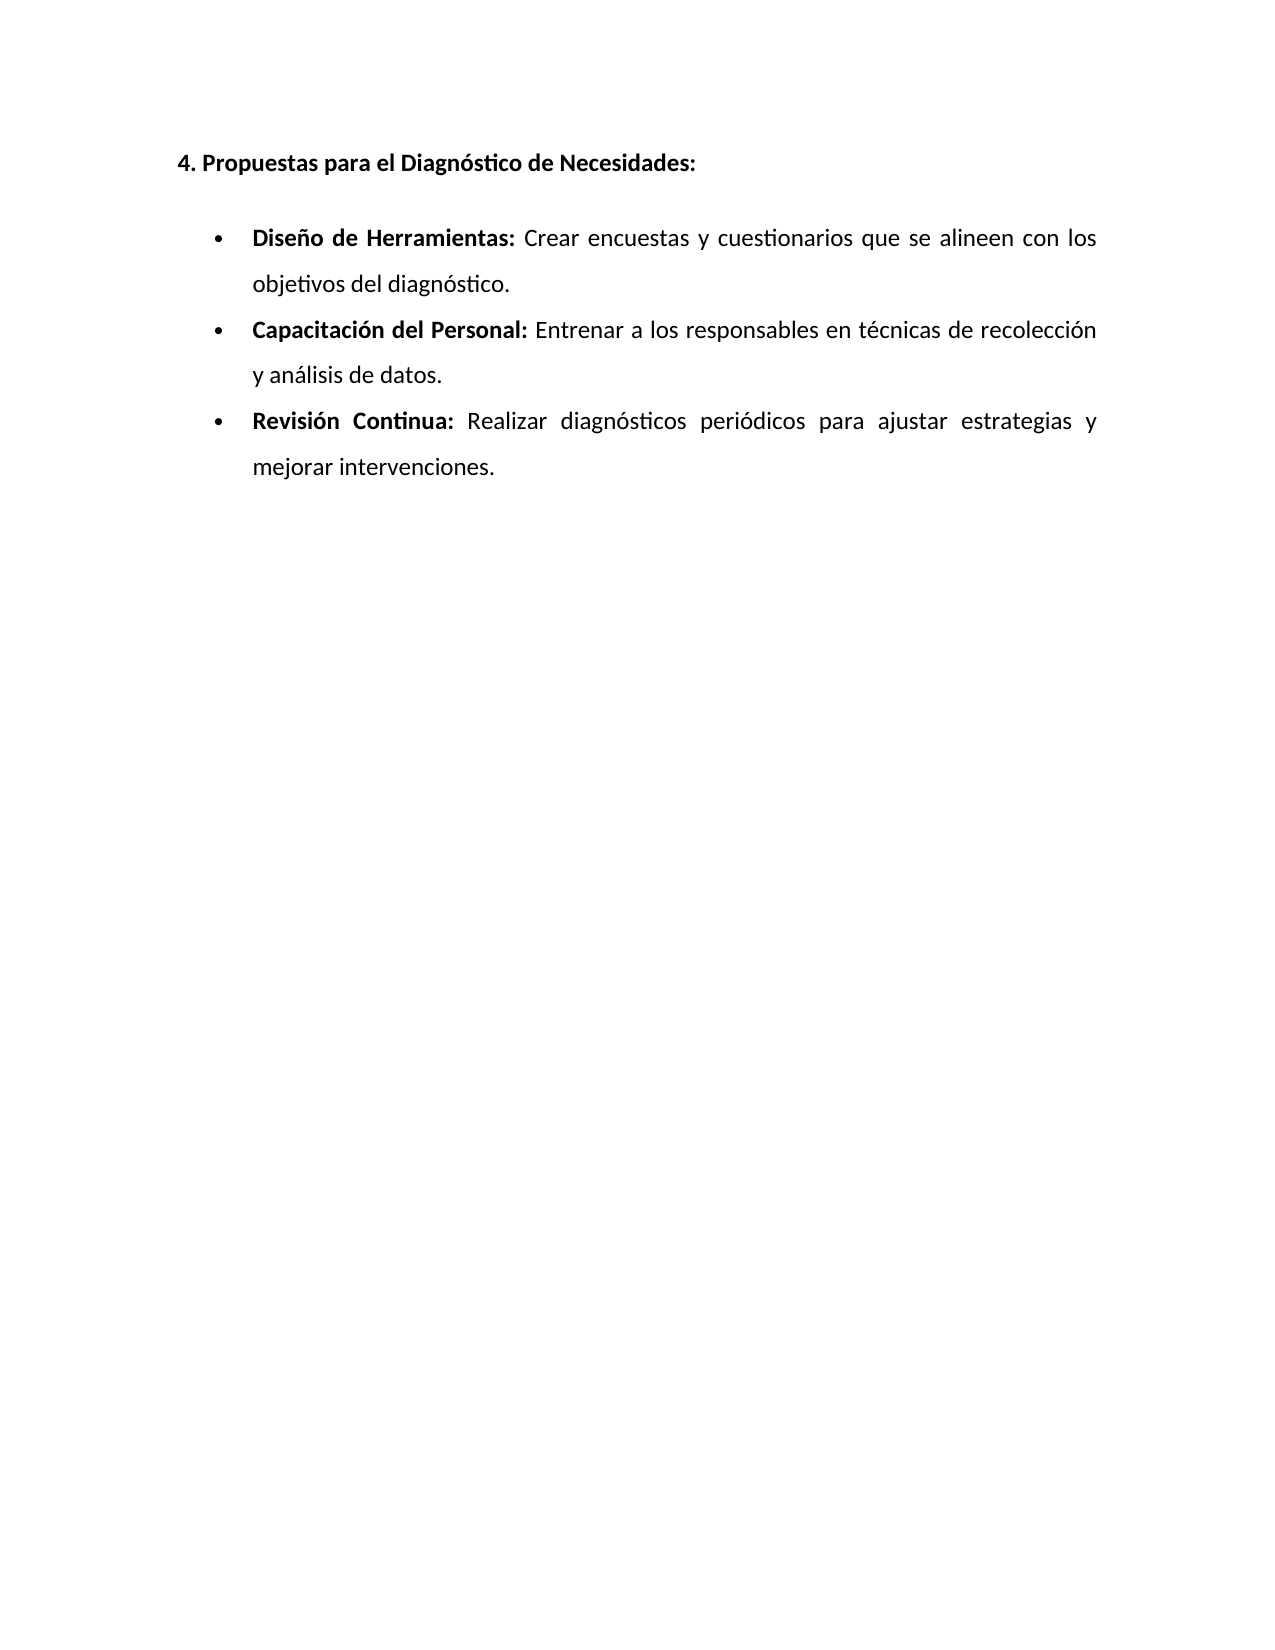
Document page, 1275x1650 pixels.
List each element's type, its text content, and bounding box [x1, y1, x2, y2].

text 4. Propuestas para el Diagnóstico de Necesidades: [177, 148, 1098, 178]
list Capacitación del Personal: Entrenar a los responsables en técnicas de recolección y análisis de datos. [215, 314, 1098, 390]
list Revisión Continua: Realizar diagnósticos periódicos para ajustar estrategias y mejorar intervenciones. [215, 405, 1098, 482]
list Diseño de Herramientas: Crear encuestas y cuestionarios que se alineen con los objetivos del diagnóstico. [215, 222, 1098, 299]
